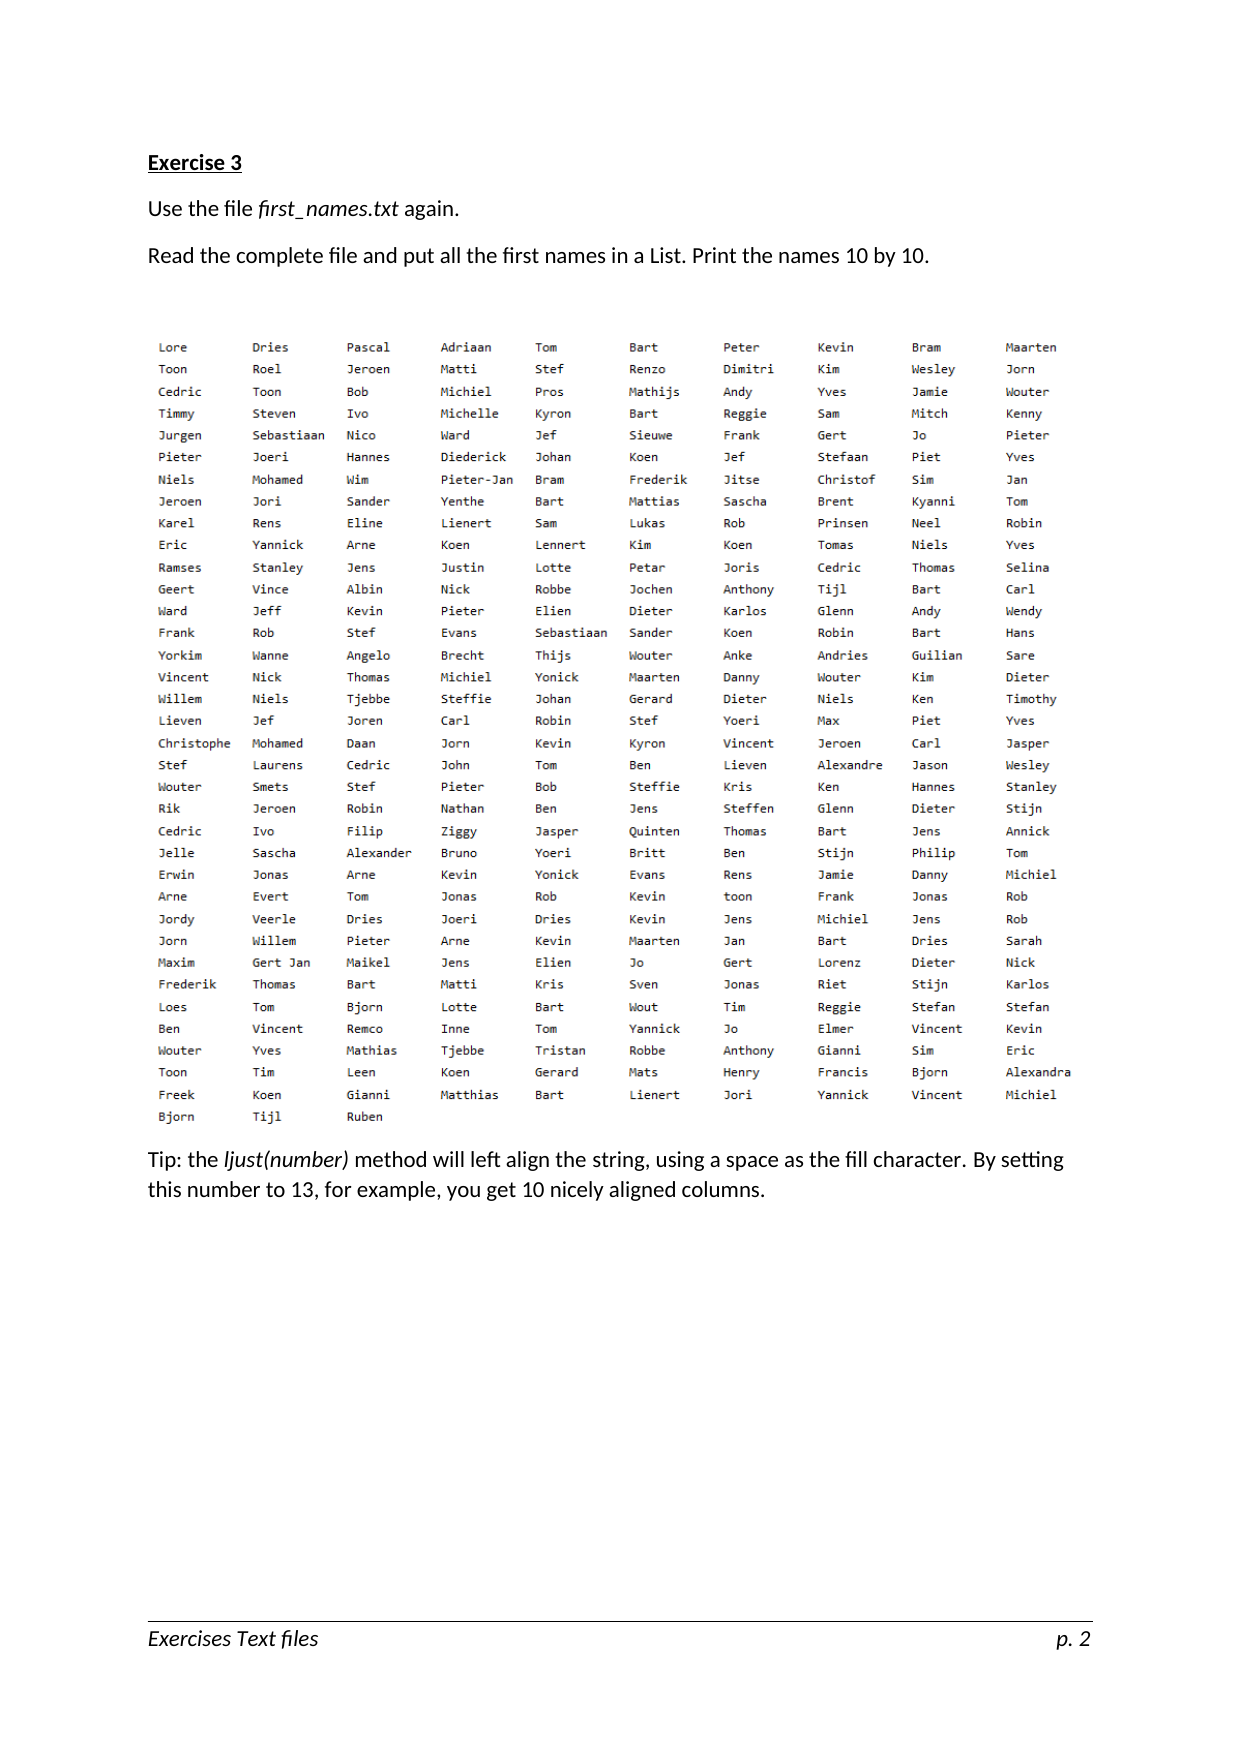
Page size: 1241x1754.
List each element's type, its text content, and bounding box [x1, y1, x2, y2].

text Tip: the ljust(number) method will left align the string, using a space as the fill character. By setting this number to 13, for example, you get 10 nicely aligned columns. [148, 1145, 1093, 1233]
text Exercise 3 [148, 148, 1093, 176]
picture [147, 335, 1093, 1126]
text Use the file first_names.txt again. [148, 194, 1093, 222]
text Read the complete file and put all the first names in a List. Print the names 10 by 10. [148, 241, 1093, 269]
